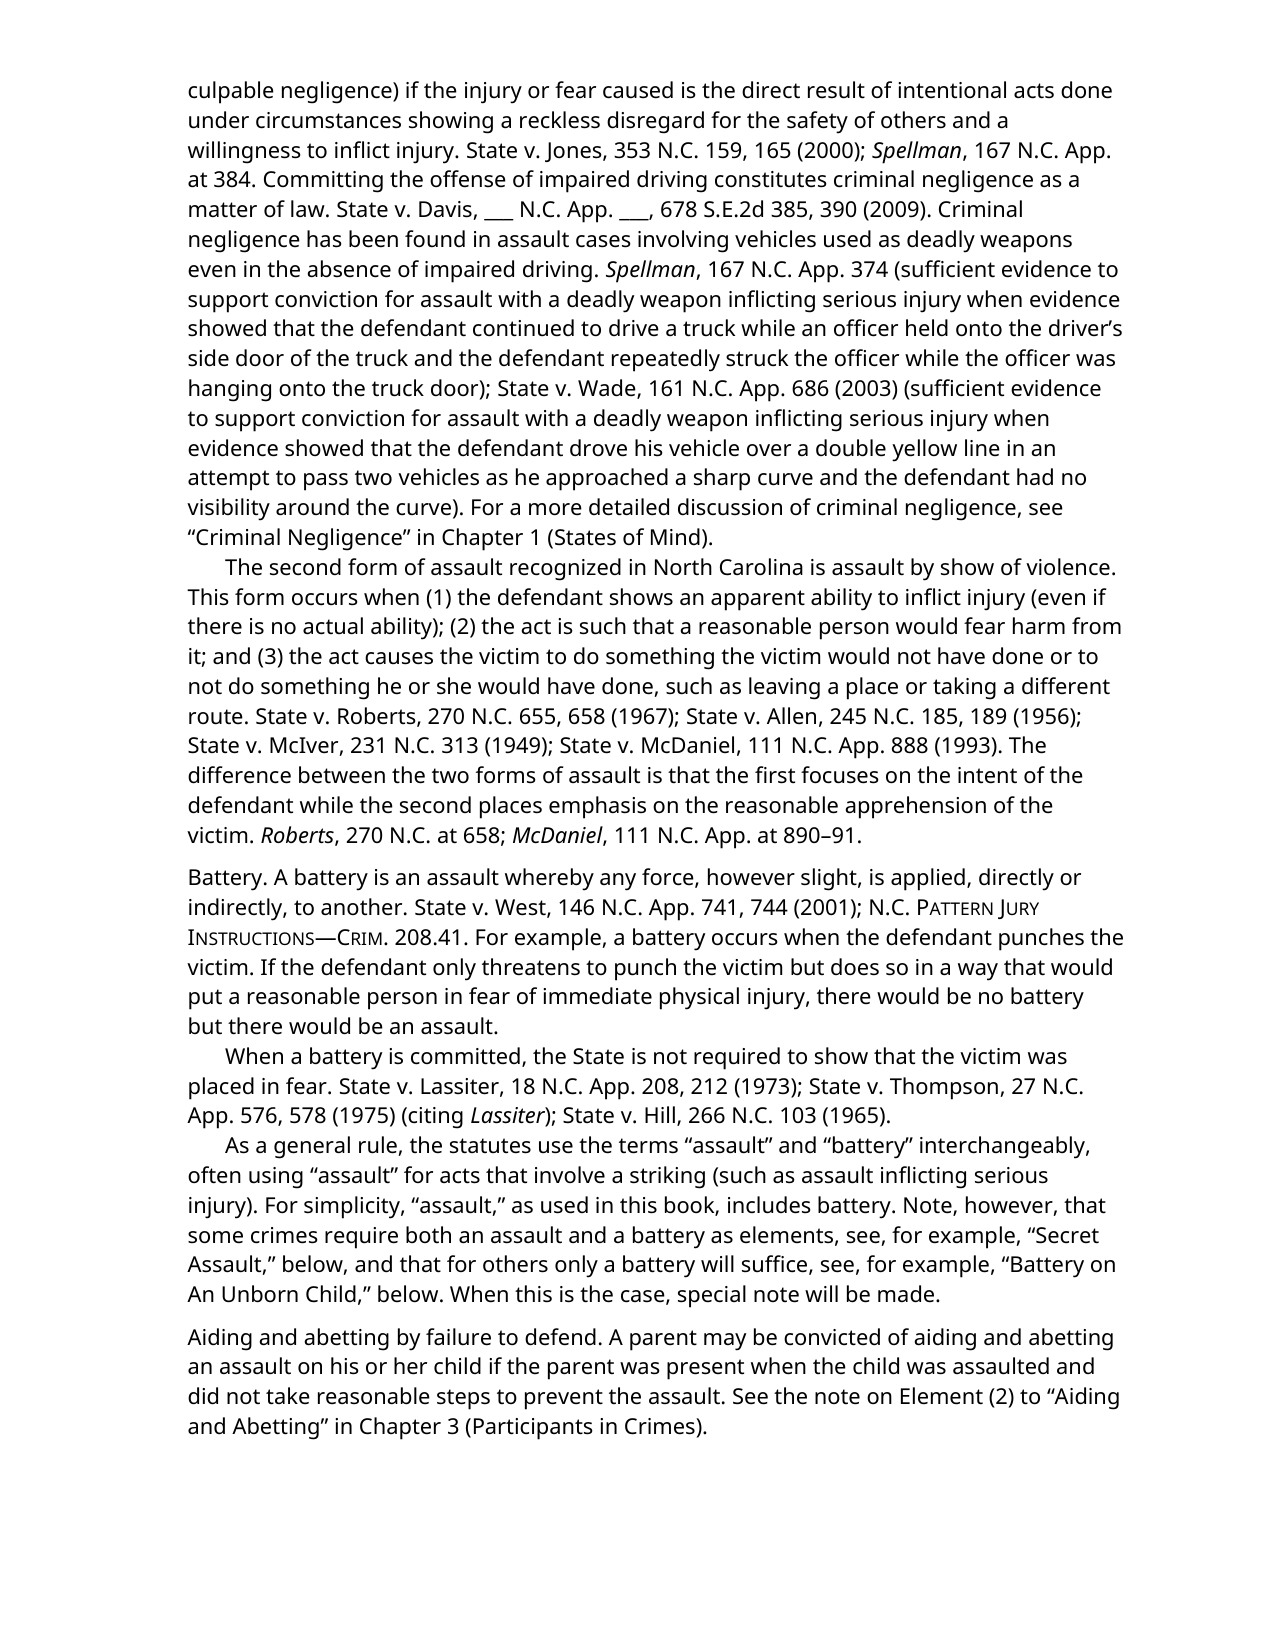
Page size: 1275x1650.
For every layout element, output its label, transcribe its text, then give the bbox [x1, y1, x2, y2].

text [187, 75, 1125, 552]
text When a battery is committed, the State is not required to show that the victim was placed in fear. State v. Lassiter, 18 N.C. App. 208, 212 (1973); State v. Thompson, 27 N.C. App. 576, 578 (1975) (citing Lassiter); State v. Hill, 266 N.C. 103 (1965). [187, 1041, 1125, 1130]
text Battery. A battery is an assault whereby any force, however slight, is applied, directly or indirectly, to another. State v. West, 146 N.C. App. 741, 744 (2001); N.C. Pattern Jury Instructions—Crim. 208.41. For example, a battery occurs when the defendant punches the victim. If the defendant only threatens to punch the victim but does so in a way that would put a reasonable person in fear of immediate physical injury, there would be no battery but there would be an assault. [187, 862, 1125, 1041]
text As a general rule, the statutes use the terms “assault” and “battery” interchangeably, often using “assault” for acts that involve a striking (such as assault inflicting serious injury). For simplicity, “assault,” as used in this book, includes battery. Note, however, that some crimes require both an assault and a battery as elements, see, for example, “Secret Assault,” below, and that for others only a battery will suffice, see, for example, “Battery on An Unborn Child,” below. When this is the case, special note will be made. [187, 1130, 1125, 1309]
text The second form of assault recognized in North Carolina is assault by show of violence. This form occurs when (1) the defendant shows an apparent ability to inflict injury (even if there is no actual ability); (2) the act is such that a reasonable person would fear harm from it; and (3) the act causes the victim to do something the victim would not have done or to not do something he or she would have done, such as leaving a place or taking a different route. State v. Roberts, 270 N.C. 655, 658 (1967); State v. Allen, 245 N.C. 185, 189 (1956); State v. McIver, 231 N.C. 313 (1949); State v. McDaniel, 111 N.C. App. 888 (1993). The difference between the two forms of assault is that the first focuses on the intent of the defendant while the second places emphasis on the reasonable apprehension of the victim. Roberts, 270 N.C. at 658; McDaniel, 111 N.C. App. at 890–91. [187, 552, 1125, 849]
text Aiding and abetting by failure to defend. A parent may be convicted of aiding and abetting an assault on his or her child if the parent was present when the child was assaulted and did not take reasonable steps to prevent the assault. See the note on Element (2) to “Aiding and Abetting” in Chapter 3 (Participants in Crimes). [187, 1321, 1125, 1441]
